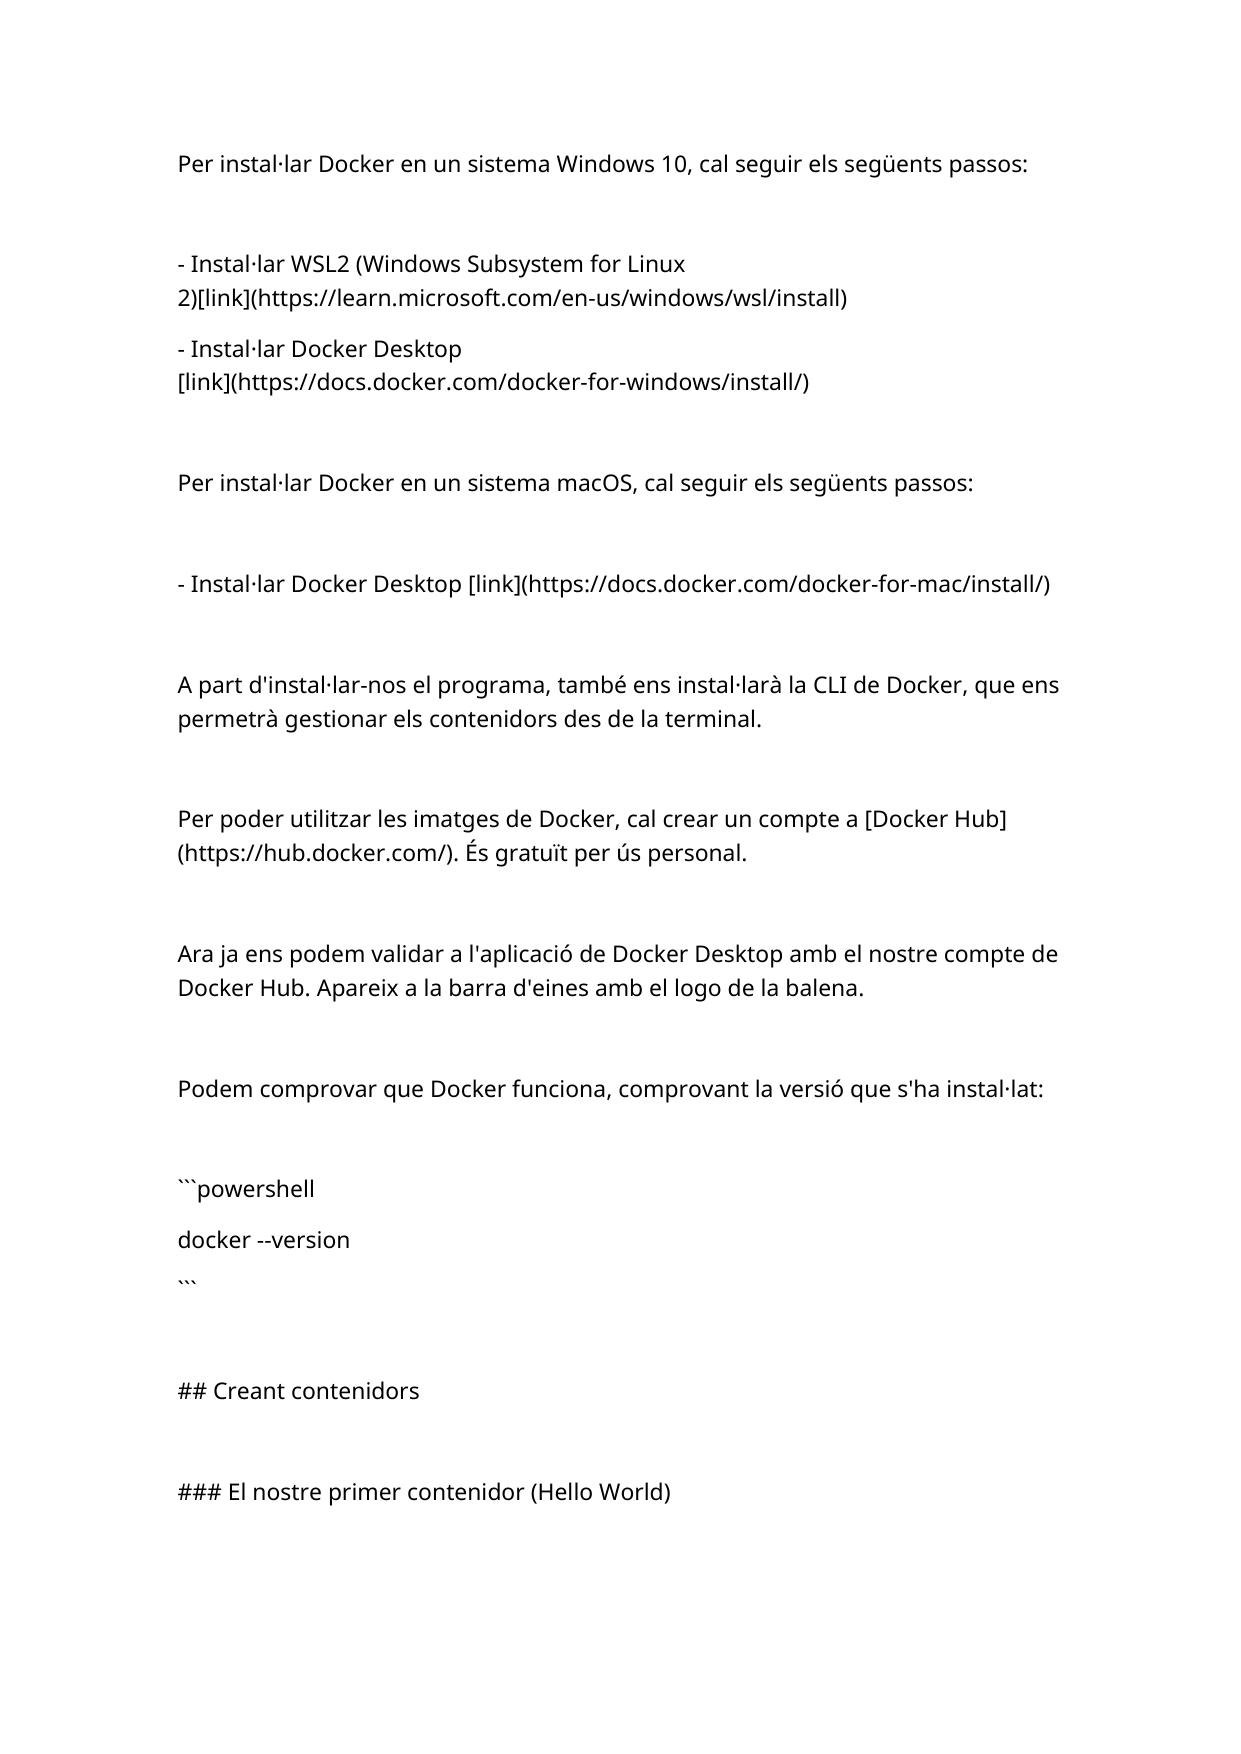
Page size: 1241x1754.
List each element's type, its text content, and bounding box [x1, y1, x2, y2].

text ```powershell [177, 1173, 1063, 1205]
text - Instal·lar Docker Desktop [link](https://docs.docker.com/docker-for-mac/install/) [177, 568, 1063, 599]
text A part d'instal·lar-nos el programa, també ens instal·larà la CLI de Docker, que ens permetrà gestionar els contenidors des de la terminal. [177, 669, 1063, 734]
text - Instal·lar WSL2 (Windows Subsystem for Linux 2)[link](https://learn.microsoft.com/en-us/windows/wsl/install) [177, 248, 1063, 313]
text ``` [177, 1274, 1063, 1306]
text Podem comprovar que Docker funciona, comprovant la versió que s'ha instal·lat: [177, 1073, 1063, 1104]
text Ara ja ens podem validar a l'aplicació de Docker Desktop amb el nostre compte de Docker Hub. Apareix a la barra d'eines amb el logo de la balena. [177, 938, 1063, 1003]
text ## Creant contenidors [177, 1375, 1063, 1406]
text - Instal·lar Docker Desktop [link](https://docs.docker.com/docker-for-windows/install/) [177, 333, 1063, 398]
text Per poder utilitzar les imatges de Docker, cal crear un compte a [Docker Hub](https://hub.docker.com/). És gratuït per ús personal. [177, 803, 1063, 868]
text Per instal·lar Docker en un sistema macOS, cal seguir els següents passos: [177, 467, 1063, 498]
text docker --version [177, 1224, 1063, 1255]
text ### El nostre primer contenidor (Hello World) [177, 1476, 1063, 1507]
text Per instal·lar Docker en un sistema Windows 10, cal seguir els següents passos: [177, 148, 1063, 179]
